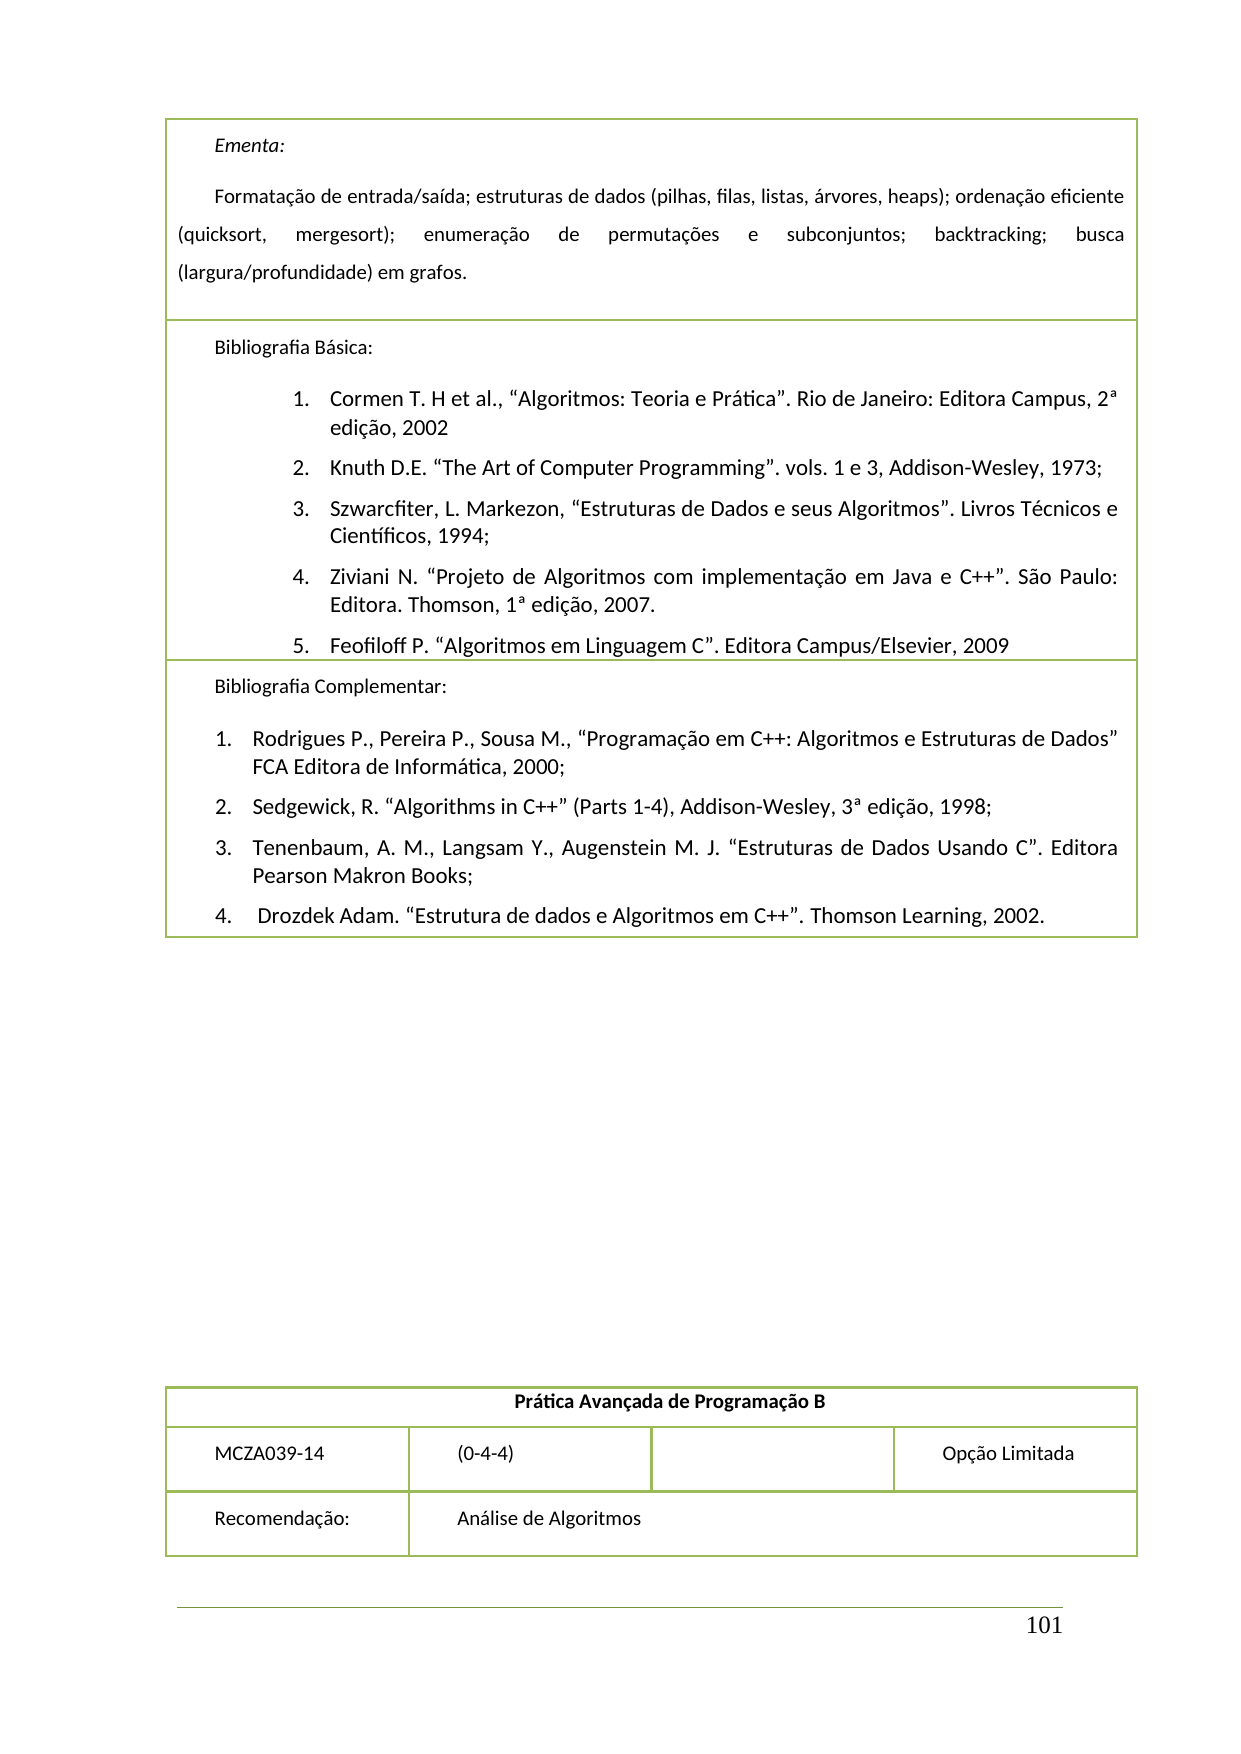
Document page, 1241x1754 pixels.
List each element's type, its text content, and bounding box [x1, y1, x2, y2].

table_cell Ementa: Formatação de entrada/saída; estruturas de dados (pilhas, filas, listas, árvores, heaps); ordenação eficiente (quicksort, mergesort); enumeração de permutações e subconjuntos; backtracking; busca (largura/profundidade) em grafos. [167, 120, 1136, 319]
table_cell Análise de Algoritmos [410, 1493, 1136, 1555]
table_header Prática Avançada de Programação B [167, 1389, 1136, 1426]
table_cell Opção Limitada [895, 1428, 1136, 1490]
table_cell Recomendação: [167, 1493, 408, 1555]
table_cell MCZA039-14 [167, 1428, 408, 1490]
table_cell (0-4-4) [410, 1428, 650, 1490]
table_cell Bibliografia Complementar: Rodrigues P., Pereira P., Sousa M., “Programação em C++: Algoritmos e Estruturas de Dados” FCA Editora de Informática, 2000; Sedgewick, R. “Algorithms in C++” (Parts 1-4), Addison-Wesley, 3ª edição, 1998; Tenenbaum, A. M., Langsam Y., Augenstein M. J. “Estruturas de Dados Usando C”. Editora Pearson Makron Books; Drozdek Adam. “Estrutura de dados e Algoritmos em C++”. Thomson Learning, 2002. [167, 661, 1136, 936]
table_cell [653, 1428, 893, 1490]
table_cell Bibliografia Básica: Cormen T. H et al., “Algoritmos: Teoria e Prática”. Rio de Janeiro: Editora Campus, 2ª edição, 2002 Knuth D.E. “The Art of Computer Programming”. vols. 1 e 3, Addison-Wesley, 1973; Szwarcfiter, L. Markezon, “Estruturas de Dados e seus Algoritmos”. Livros Técnicos e Científicos, 1994; Ziviani N. “Projeto de Algoritmos com implementação em Java e C++”. São Paulo: Editora. Thomson, 1ª edição, 2007. Feofiloff P. “Algoritmos em Linguagem C”. Editora Campus/Elsevier, 2009 [167, 321, 1136, 659]
